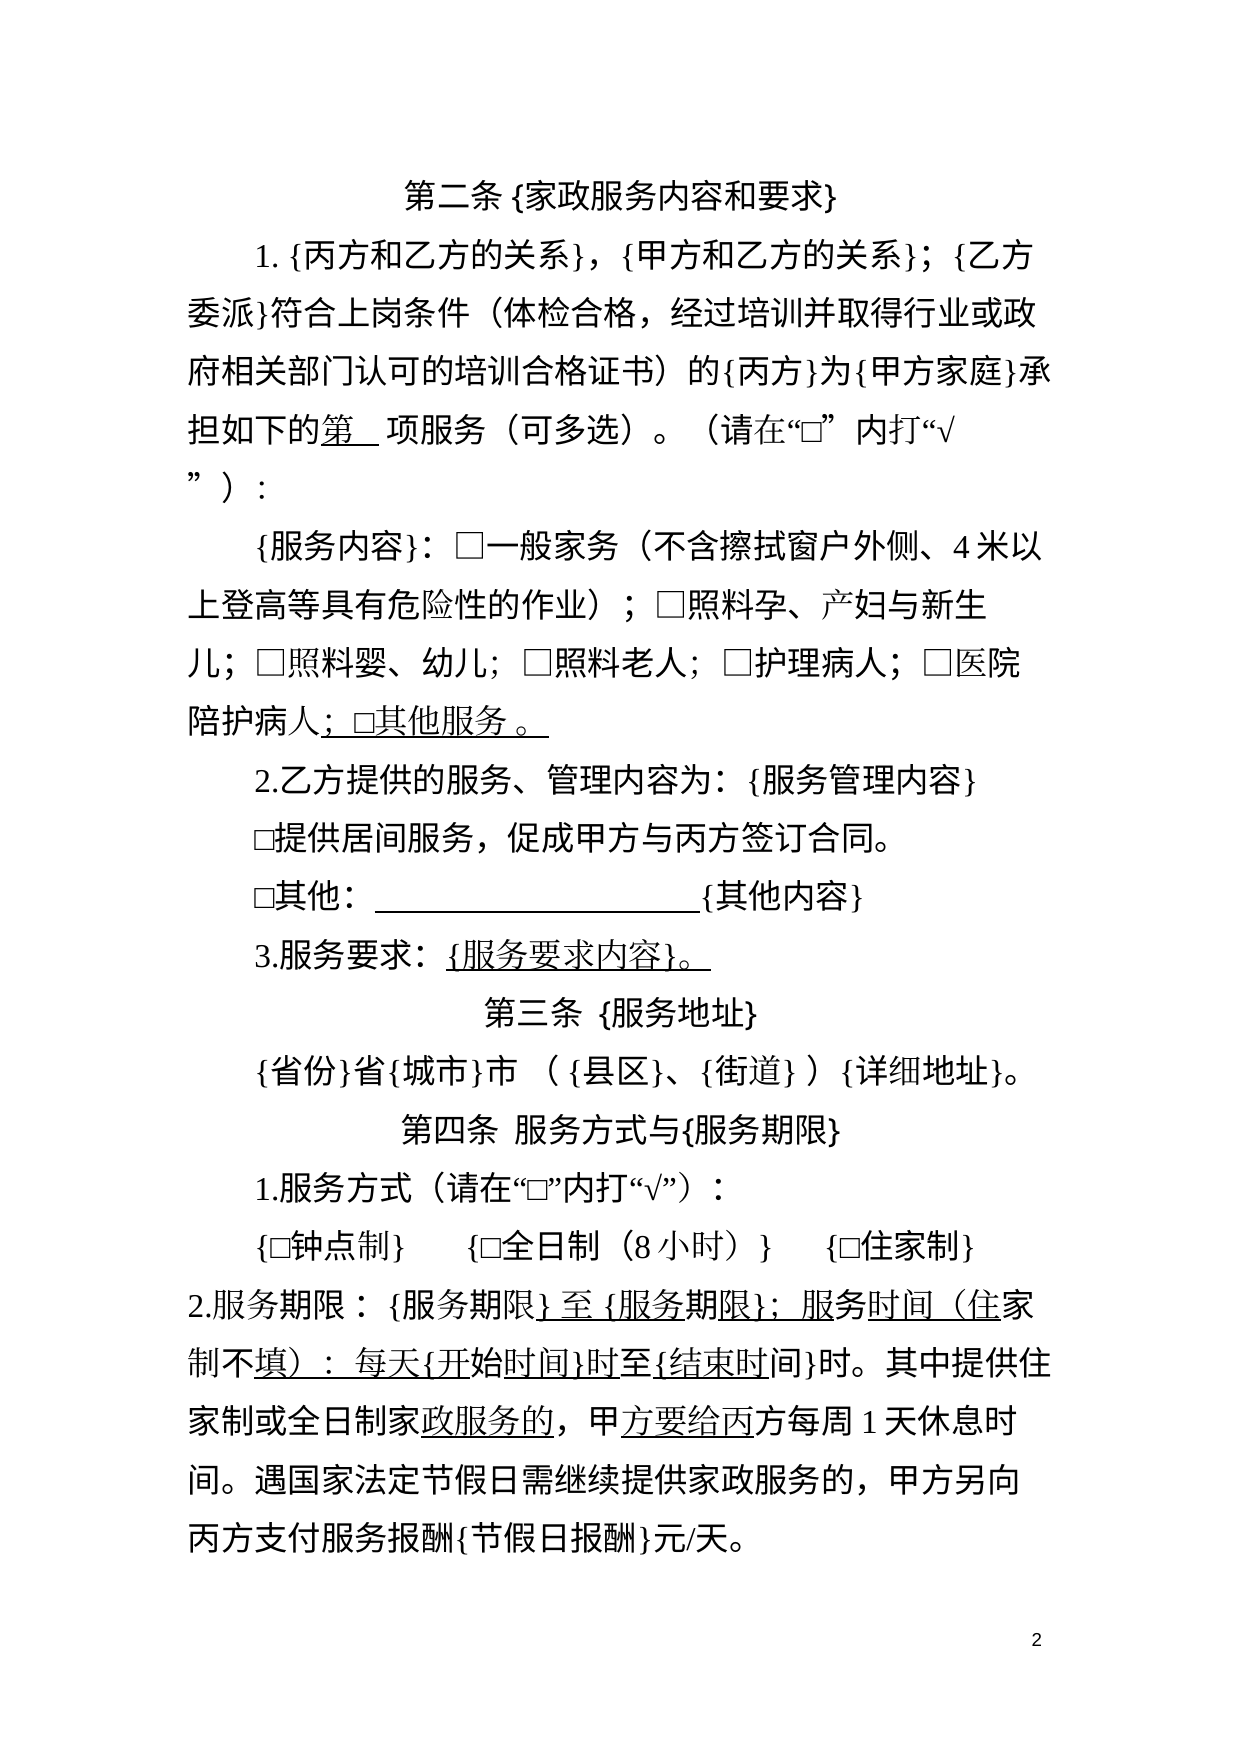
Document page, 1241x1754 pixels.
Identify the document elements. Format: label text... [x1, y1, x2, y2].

text □其他： {其他内容} [187, 862, 1053, 920]
text {□钟点制} {□全日制（8小时）} {□住家制} [187, 1212, 1053, 1270]
text 1. {丙方和乙方的关系}，{甲方和乙方的关系}；{乙方委派}符合上岗条件（体检合格，经过培训并取得行业或政府相关部门认可的培训合格证书）的{丙方}为{甲方家庭}承担如下的第 项服务（可多选）。（请在“□”内打“√ ”）： [187, 220, 1053, 512]
text 1.服务方式（请在“□”内打“√”）： [187, 1154, 1053, 1212]
text 第四条 服务方式与{服务期限} [187, 1095, 1053, 1154]
text □提供居间服务，促成甲方与丙方签订合同。 [187, 804, 1053, 862]
text 第二条 {家政服务内容和要求} [187, 162, 1053, 220]
text 2.乙方提供的服务、管理内容为：{服务管理内容} [187, 745, 1053, 804]
text {省份}省{城市}市 （ {县区}、{街道} ）{详细地址}。 [187, 1037, 1053, 1095]
text {服务内容}：□一般家务（不含擦拭窗户外侧、4米以上登高等具有危险性的作业）；□照料孕、产妇与新生儿；□照料婴、幼儿；□照料老人；□护理病人；□医院陪护病人；□其他服务 。 [187, 512, 1053, 745]
text 3.服务要求：{服务要求内容}。 [187, 920, 1053, 979]
text 第三条 {服务地址} [187, 979, 1053, 1037]
text 2.服务期限 ：{服务期限} 至 {服务期限}；服务时间（住家制不填）：每天{开始时间}时至{结束时间}时。其中提供住家制或全日制家政服务的，甲方要给丙方每周1天休息时间。遇国家法定节假日需继续提供家政服务的，甲方另向丙方支付服务报酬{节假日报酬}元/天。 [187, 1270, 1053, 1562]
